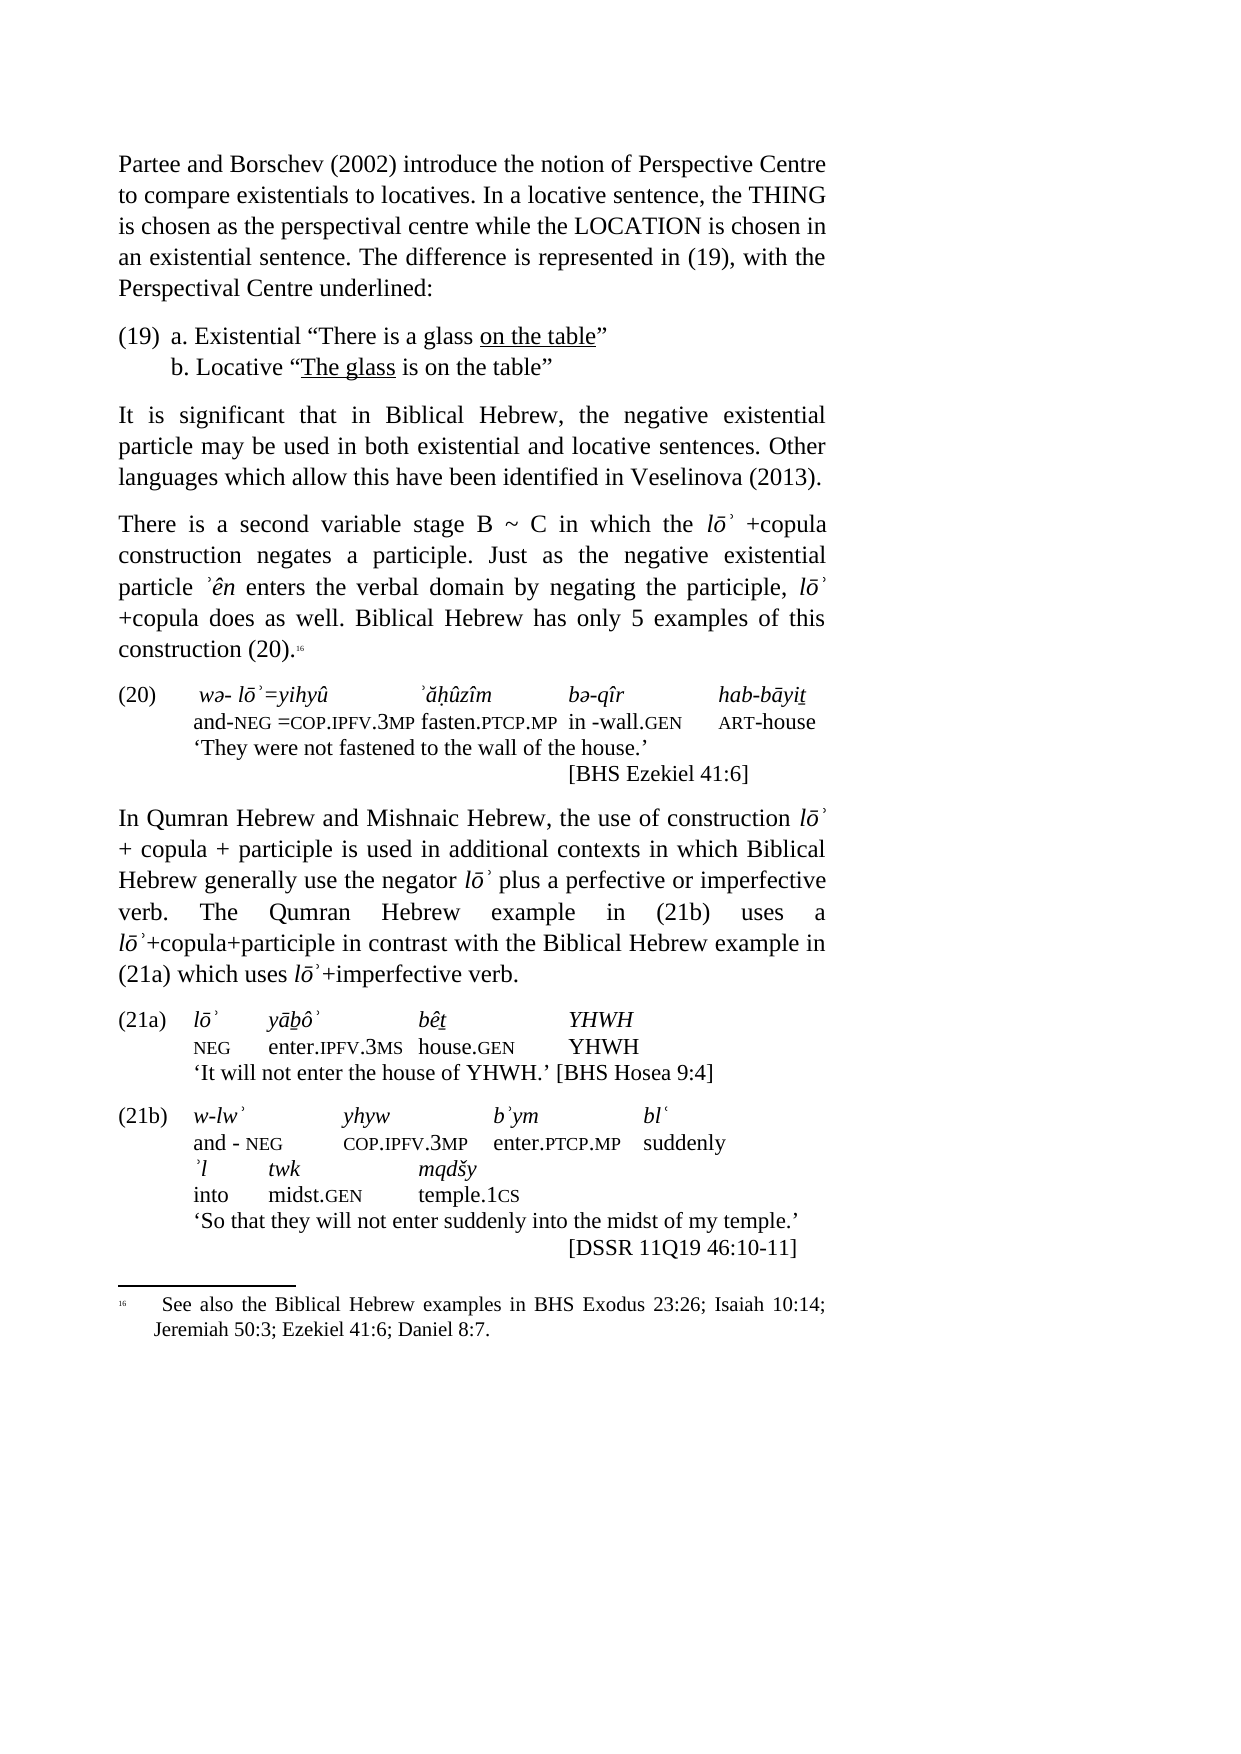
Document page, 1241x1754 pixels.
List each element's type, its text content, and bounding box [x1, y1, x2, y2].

text ʾl twk mqdšy [118, 1155, 827, 1181]
text (20) wə- lōʾ=yihyû ʾăḥûzîm bə-qîr hab-bāyiṯ [118, 681, 827, 708]
text into midst.gen temple.1cs [118, 1181, 827, 1208]
text (21b) w-lwʾ yhyw bʾym blʿ [118, 1102, 827, 1128]
text [BHS Ezekiel 41:6] [493, 761, 827, 787]
text (21a) lōʾ yāḇôʾ bêṯ YHWH [118, 1006, 827, 1033]
text Partee and Borschev (2002) introduce the notion of Perspective Centre to compare existentials to locatives. In a locative sentence, the THING is chosen as the perspectival centre while the LOCATION is chosen in an existential sentence. The difference is represented in (19), with the Perspectival Centre underlined: [118, 149, 827, 302]
text In Qumran Hebrew and Mishnaic Hebrew, the use of construction lōʾ + copula + participle is used in additional contexts in which Biblical Hebrew generally use the negator lōʾ plus a perfective or imperfective verb. The Qumran Hebrew example in (21b) uses a lōʾ+copula+participle in contrast with the Biblical Hebrew example in (21a) which uses lōʾ+imperfective verb. [118, 803, 827, 987]
text ‘It will not enter the house of YHWH.’ [BHS Hosea 9:4] [118, 1059, 827, 1086]
text ‘So that they will not enter suddenly into the midst of my temple.’ [118, 1208, 827, 1234]
text It is significant that in Biblical Hebrew, the negative existential particle may be used in both existential and locative sentences. Other languages which allow this have been identified in Veselinova (2013). [118, 400, 827, 491]
text and - neg cop.ipfv.3mp enter.ptcp.mp suddenly [118, 1128, 827, 1155]
text [DSSR 11Q19 46:10-11] [493, 1234, 827, 1260]
text b. Locative “The glass is on the table” [118, 352, 827, 381]
text There is a second variable stage B ~ C in which the lōʾ +copula construction negates a participle. Just as the negative existential particle ʾên enters the verbal domain by negating the participle, lōʾ +copula does as well. Biblical Hebrew has only 5 examples of this construction (20). [118, 509, 827, 662]
text and-neg =cop.ipfv.3mp fasten.ptcp.mp in -wall.gen art-house [118, 708, 827, 734]
text neg enter.ipfv.3ms house.gen YHWH [118, 1033, 827, 1059]
text ‘They were not fastened to the wall of the house.’ [118, 734, 827, 761]
text (19) a. Existential “There is a glass on the table” [118, 321, 827, 350]
